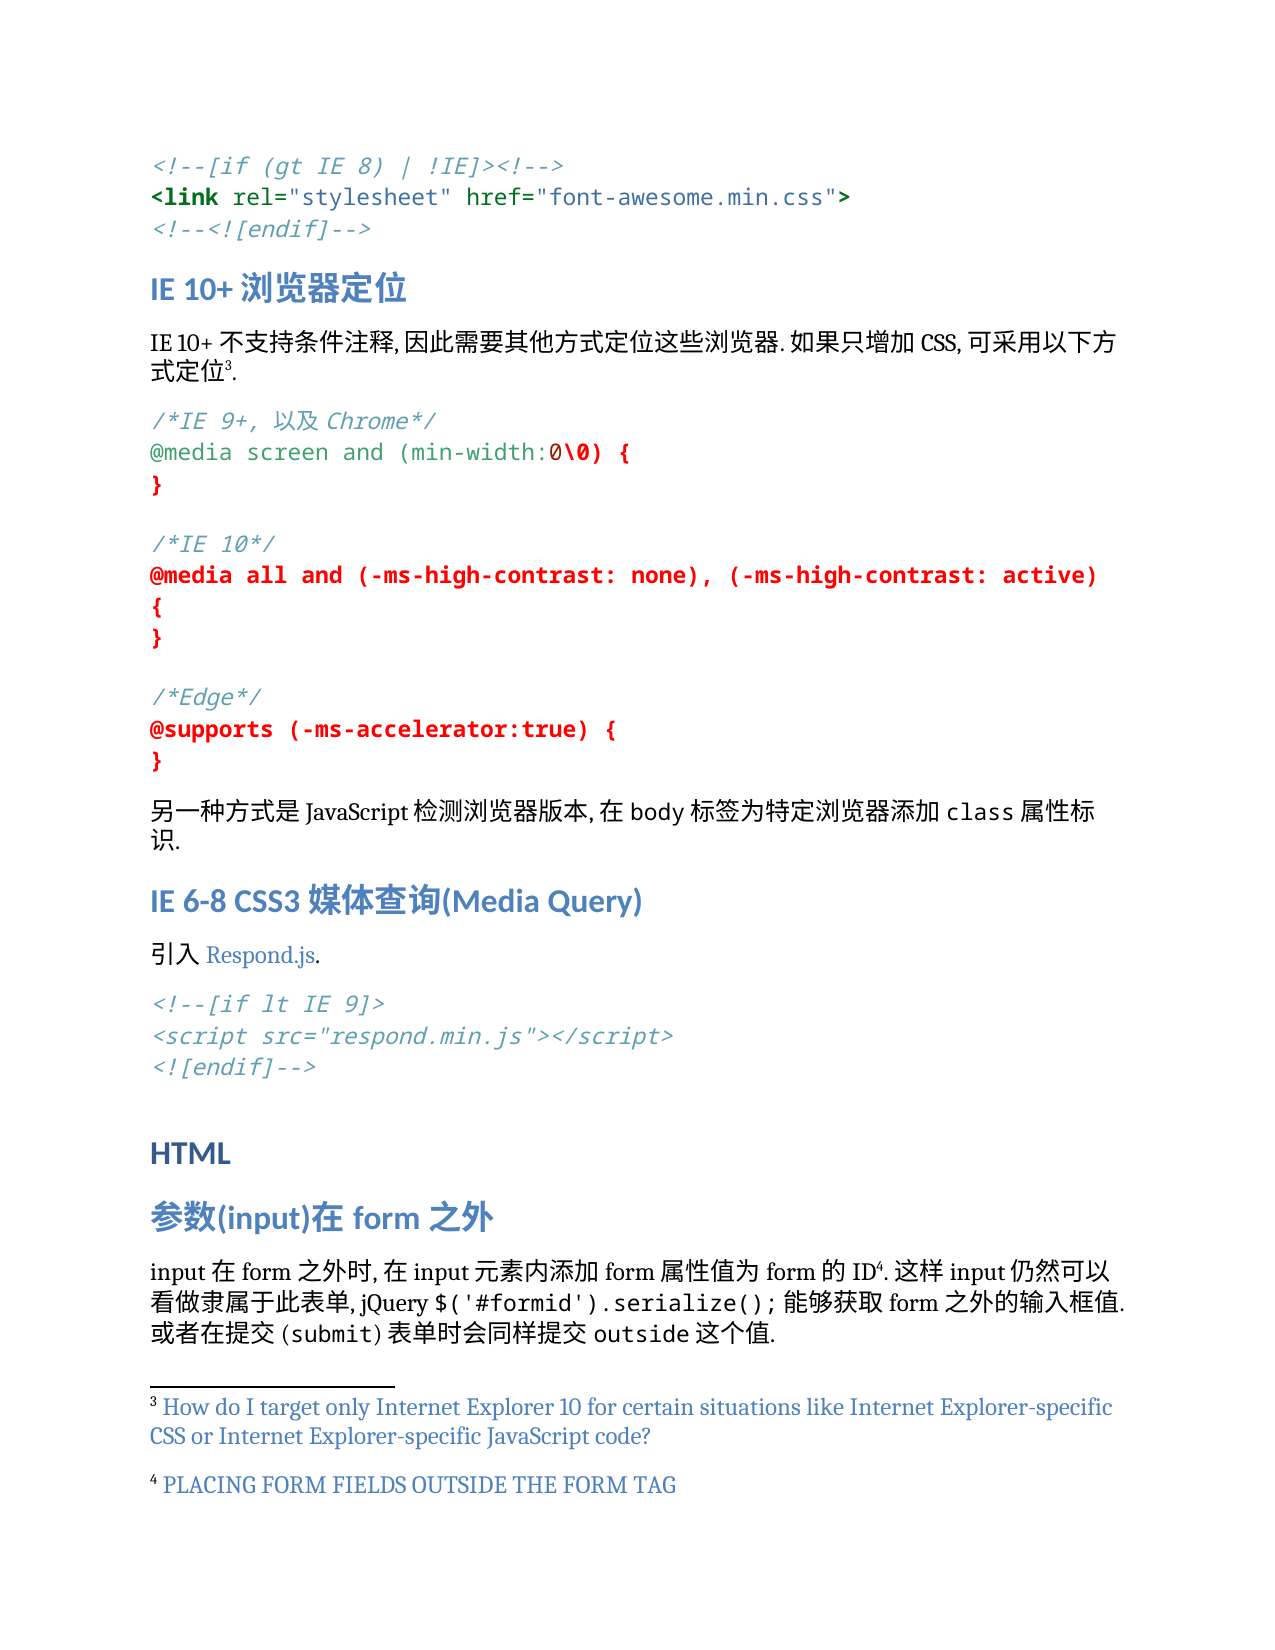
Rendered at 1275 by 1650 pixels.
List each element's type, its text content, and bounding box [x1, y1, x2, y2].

text 另一种方式是 JavaScript 检测浏览器版本, 在 body 标签为特定浏览器添加 class 属性标识. [150, 796, 1125, 856]
subtitle 参数(input)在 form 之外 [150, 1194, 1125, 1239]
subtitle IE 6-8 CSS3 媒体查询(Media Query) [150, 877, 1125, 922]
text <!--[if (gt IE 8) | !IE]><!--> <link rel="stylesheet" href="font-awesome.min.css"> <!--<![endif]--> [150, 150, 1125, 244]
subtitle IE 10+ 浏览器定位 [150, 264, 1125, 310]
subtitle HTML [150, 1132, 1125, 1173]
text /*IE 9+, 以及 Chrome*/ @media screen and (min-width:0\0) { } /*IE 10*/ @media all and (-ms-high-contrast: none), (-ms-high-contrast: active) { } /*Edge*/ @supports (-ms-accelerator:true) { } [150, 405, 1125, 775]
text <!--[if lt IE 9]> <script src="respond.min.js"></script> <![endif]--> [150, 988, 1125, 1082]
text IE 10+ 不支持条件注释, 因此需要其他方式定位这些浏览器. 如果只增加 CSS, 可采用以下方式定位. [150, 329, 1125, 386]
text 引入 Respond.js. [150, 941, 1125, 969]
